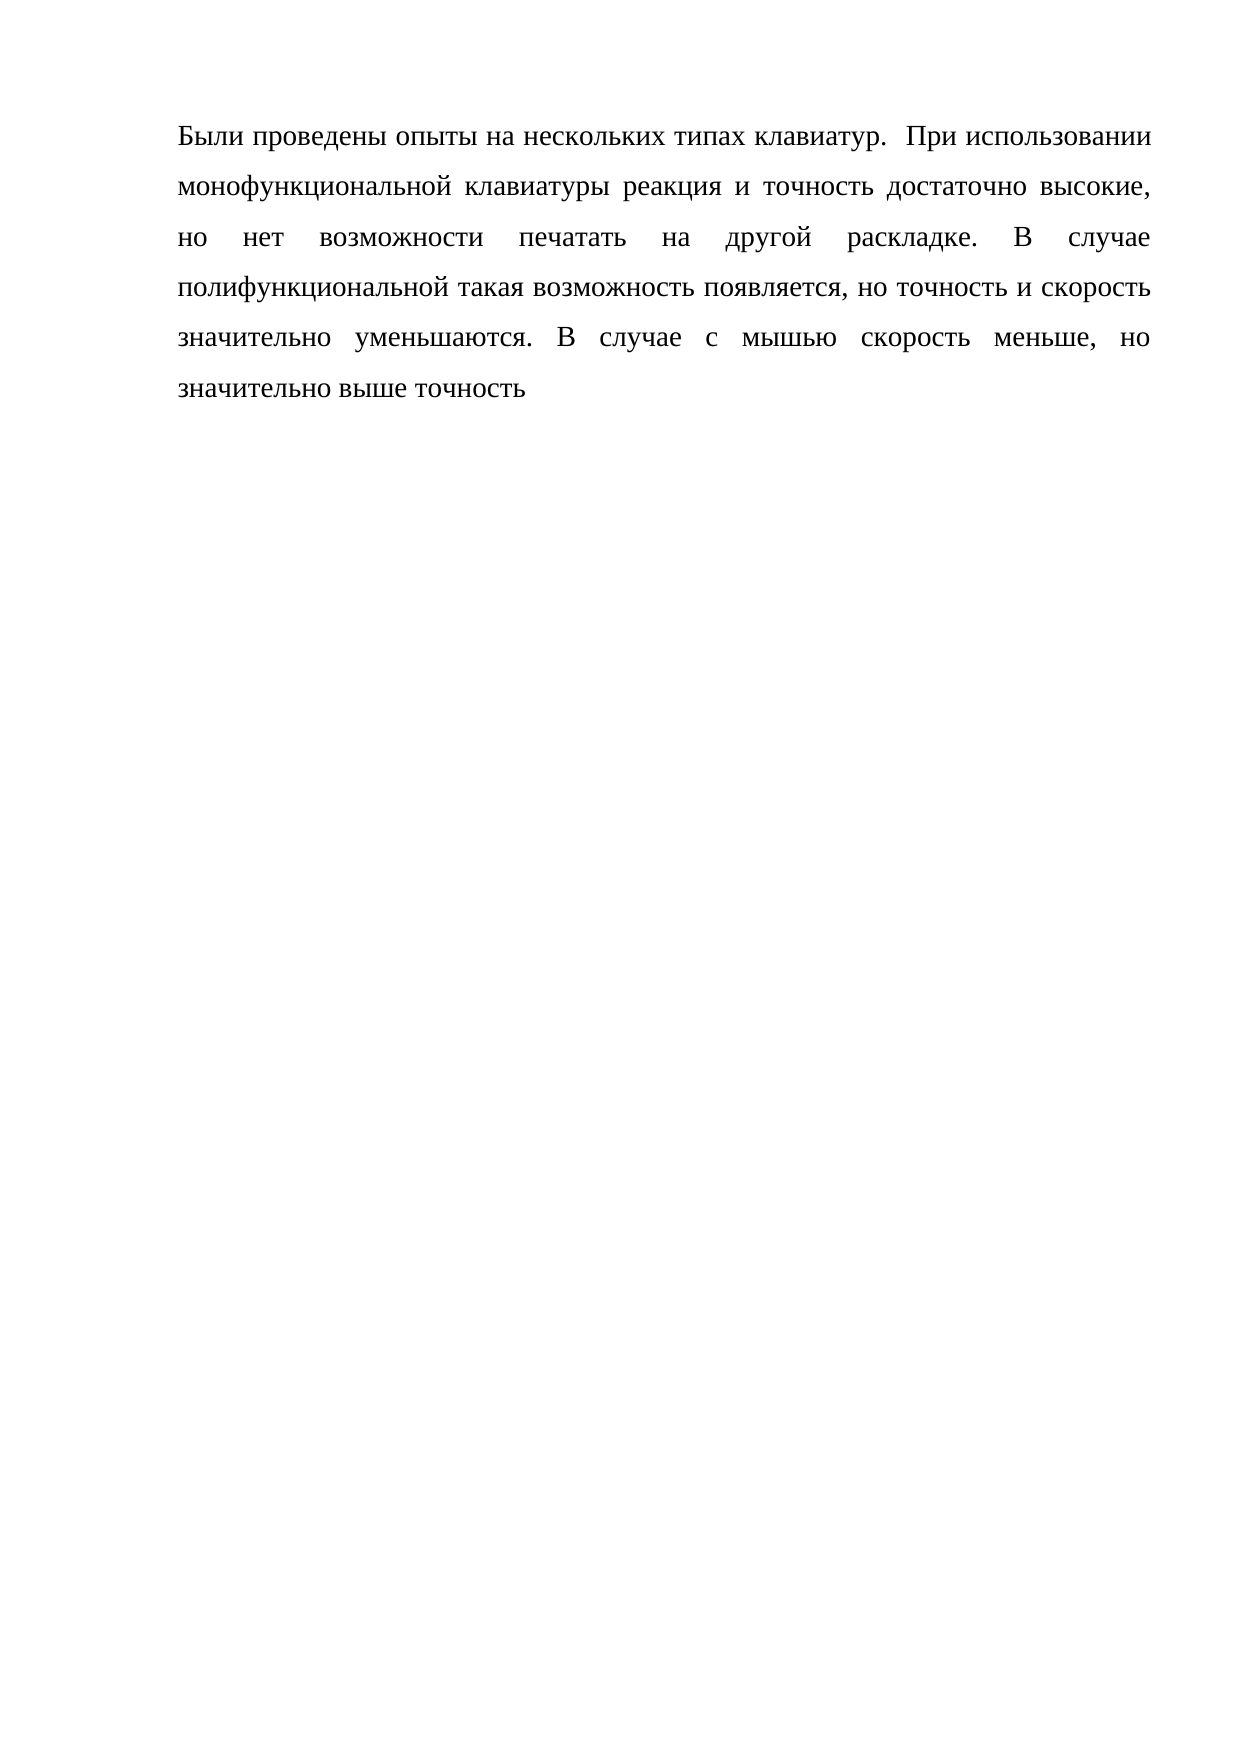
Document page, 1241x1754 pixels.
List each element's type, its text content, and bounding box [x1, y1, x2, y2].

text Были проведены опыты на нескольких типах клавиатур. При использовании монофункциональной клавиатуры реакция и точность достаточно высокие, но нет возможности печатать на другой раскладке. В случае полифункциональной такая возможность появляется, но точность и скорость значительно уменьшаются. В случае с мышью скорость меньше, но значительно выше точность [177, 118, 1152, 403]
